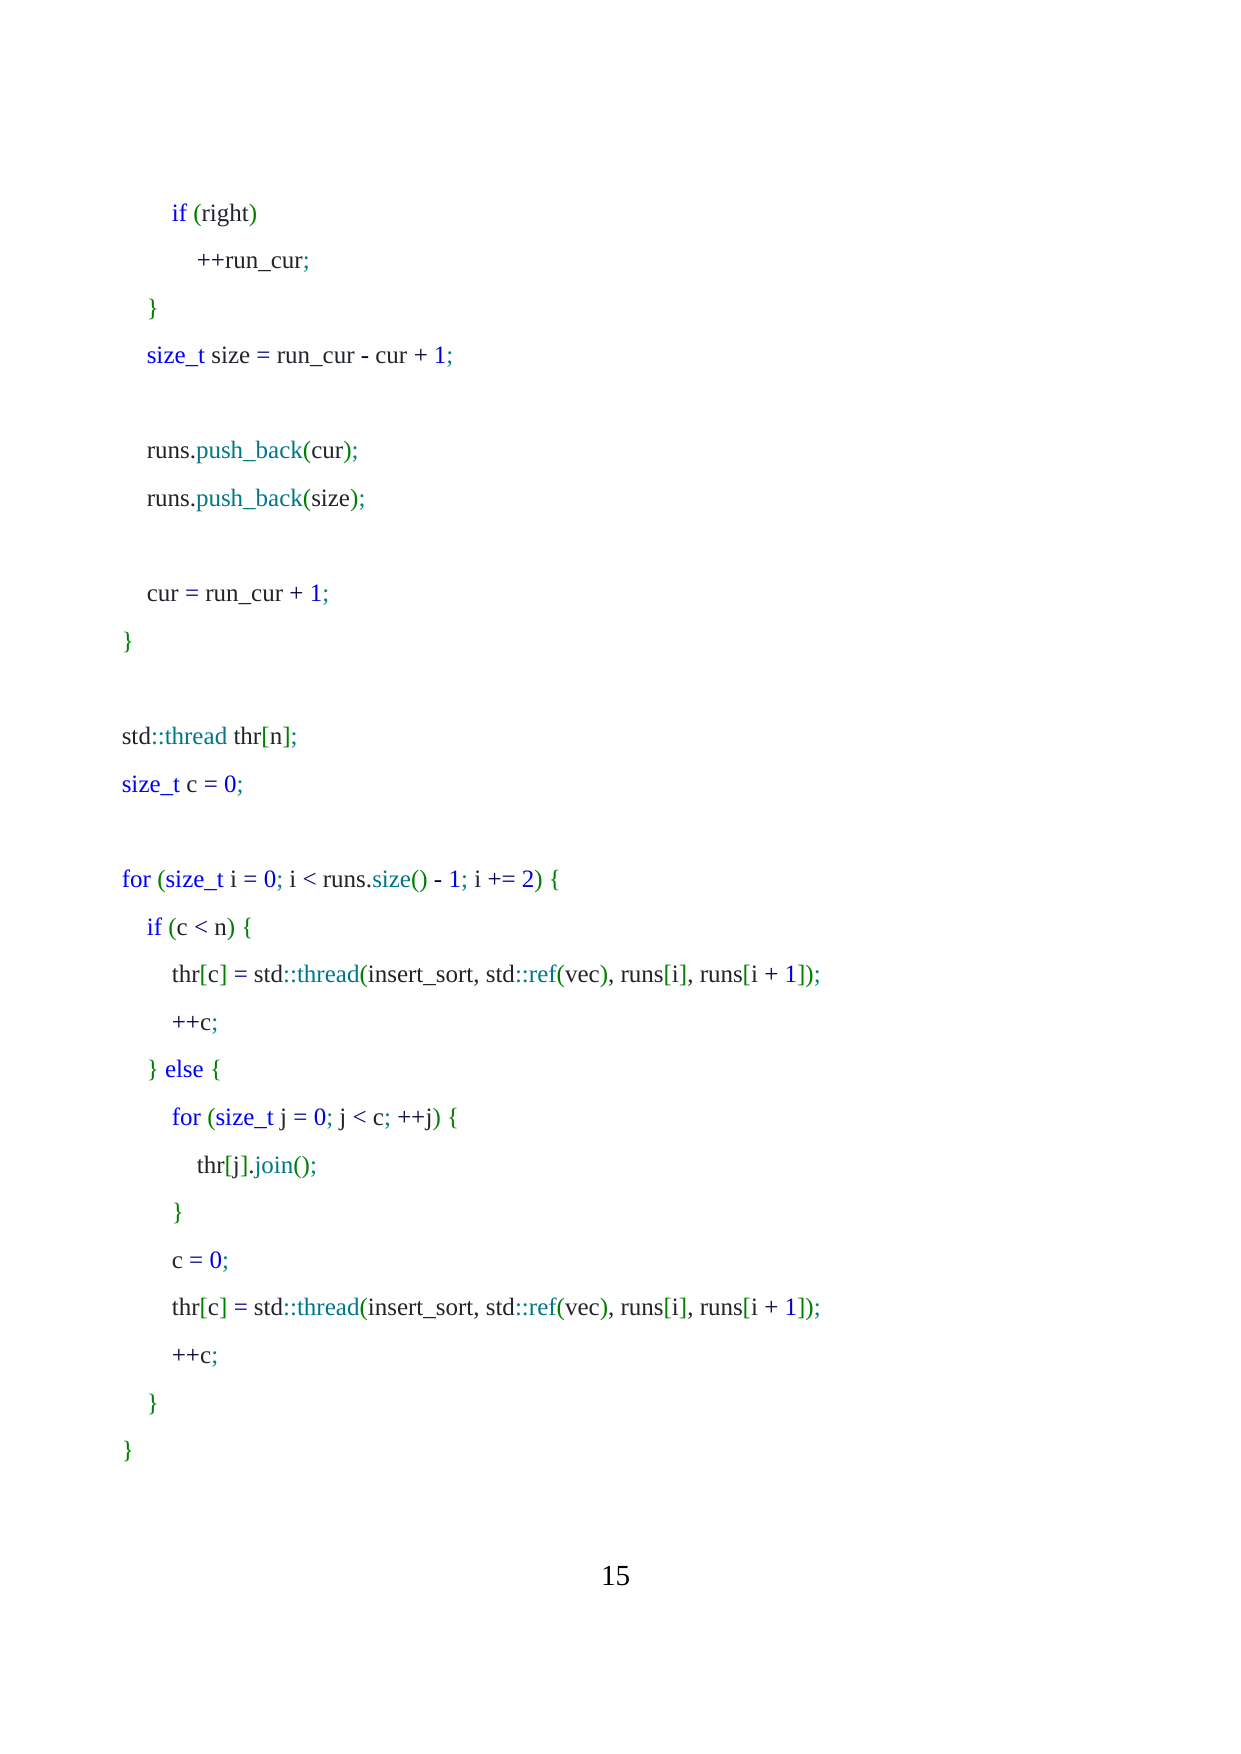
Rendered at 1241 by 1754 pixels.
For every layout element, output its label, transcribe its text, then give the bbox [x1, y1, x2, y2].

text } [97, 1388, 1091, 1416]
text size_t size = run_cur - cur + 1; [97, 340, 1091, 369]
text if (c < n) { [97, 912, 1091, 940]
text thr[c] = std::thread(insert_sort, std::ref(vec), runs[i], runs[i + 1]); [97, 959, 1091, 988]
text runs.push_back(size); [97, 483, 1091, 512]
text runs.push_back(cur); [97, 436, 1091, 464]
text for (size_t i = 0; i < runs.size() - 1; i += 2) { [97, 864, 1091, 893]
text cur = run_cur + 1; [97, 578, 1091, 607]
text } [97, 1435, 1091, 1464]
text thr[c] = std::thread(insert_sort, std::ref(vec), runs[i], runs[i + 1]); [97, 1292, 1091, 1321]
text } [97, 293, 1091, 322]
text } else { [97, 1054, 1091, 1083]
text } [97, 1197, 1091, 1226]
text if (right) [97, 198, 1091, 226]
text } [97, 626, 1091, 655]
text thr[j].join(); [97, 1150, 1091, 1178]
text size_t c = 0; [97, 769, 1091, 798]
text ++c; [97, 1340, 1091, 1369]
text ++run_cur; [97, 245, 1091, 274]
text c = 0; [97, 1245, 1091, 1274]
text ++c; [97, 1007, 1091, 1036]
text std::thread thr[n]; [97, 721, 1091, 750]
text for (size_t j = 0; j < c; ++j) { [97, 1102, 1091, 1131]
